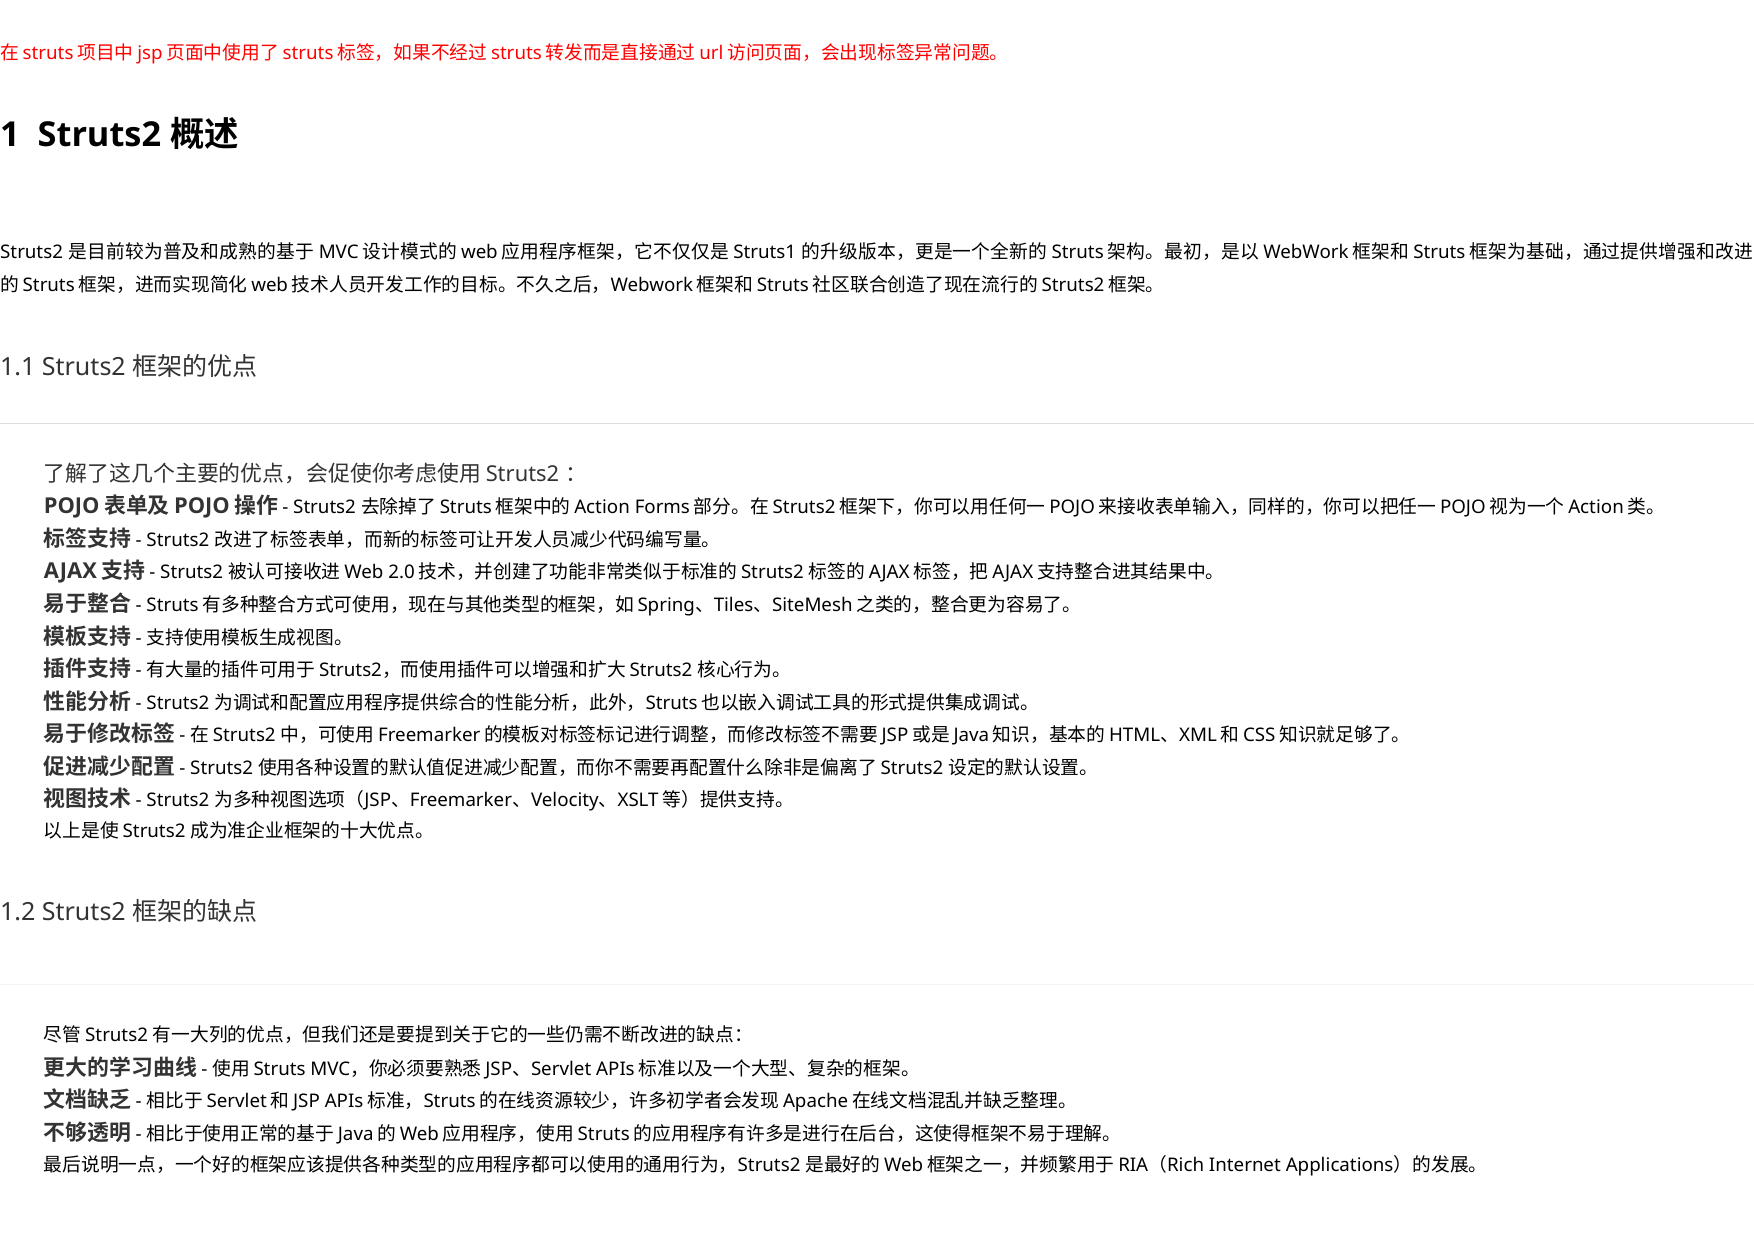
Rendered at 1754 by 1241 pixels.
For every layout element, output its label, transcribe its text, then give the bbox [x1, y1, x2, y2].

text 促进减少配置 - Struts2 使用各种设置的默认值促进减少配置，而你不需要再配置什么除非是偏离了Struts2 设定的默认设置。 [0, 748, 1754, 781]
text 易于修改标签 - 在Struts2 中，可使用Freemarker的模板对标签标记进行调整，而修改标签不需要JSP或是Java知识，基本的HTML、XML和CSS知识就足够了。 [0, 716, 1754, 748]
text 文档缺乏 - 相比于Servlet和JSP APIs标准，Struts的在线资源较少，许多初学者会发现Apache在线文档混乱并缺乏整理。 [0, 1082, 1754, 1114]
text 了解了这几个主要的优点，会促使你考虑使用Struts2 ： [0, 456, 1754, 488]
text 以上是使Struts2 成为准企业框架的十大优点。 [0, 813, 1754, 846]
text POJO表单及POJO操作 - Struts2 去除掉了Struts框架中的Action Forms部分。在Struts2框架下，你可以用任何一POJO来接收表单输入，同样的，你可以把任一POJO视为一个Action类。 [0, 488, 1754, 521]
text 视图技术 - Struts2 为多种视图选项（JSP、Freemarker、Velocity、XSLT等）提供支持。 [0, 781, 1754, 813]
text 插件支持 - 有大量的插件可用于Struts2，而使用插件可以增强和扩大Struts2 核心行为。 [0, 651, 1754, 683]
subtitle 1 Struts2 概述 [0, 99, 1754, 164]
text 不够透明 - 相比于使用正常的基于Java的Web应用程序，使用Struts的应用程序有许多是进行在后台，这使得框架不易于理解。 [0, 1114, 1754, 1147]
subtitle 1.1 Struts2 框架的优点 [0, 332, 1754, 397]
text 性能分析 - Struts2 为调试和配置应用程序提供综合的性能分析，此外，Struts也以嵌入调试工具的形式提供集成调试。 [0, 683, 1754, 716]
text 更大的学习曲线 - 使用Struts MVC，你必须要熟悉JSP、Servlet APIs标准以及一个大型、复杂的框架。 [0, 1049, 1754, 1082]
text 最后说明一点，一个好的框架应该提供各种类型的应用程序都可以使用的通用行为，Struts2 是最好的Web框架之一，并频繁用于RIA（Rich Internet Applications）的发展。 [0, 1147, 1754, 1179]
text 尽管Struts2 有一大列的优点，但我们还是要提到关于它的一些仍需不断改进的缺点： [0, 1017, 1754, 1049]
text AJAX支持 - Struts2 被认可接收进Web 2.0技术，并创建了功能非常类似于标准的Struts2 标签的AJAX标签，把AJAX支持整合进其结果中。 [0, 553, 1754, 586]
text 模板支持 - 支持使用模板生成视图。 [0, 618, 1754, 651]
text 在struts项目中jsp页面中使用了struts标签，如果不经过struts转发而是直接通过url访问页面，会出现标签异常问题。 [0, 35, 1754, 68]
text 易于整合 - Struts有多种整合方式可使用，现在与其他类型的框架，如Spring、Tiles、SiteMesh之类的，整合更为容易了。 [0, 586, 1754, 618]
text 标签支持 - Struts2 改进了标签表单，而新的标签可让开发人员减少代码编写量。 [0, 521, 1754, 553]
subtitle 1.2 Struts2 框架的缺点 [0, 877, 1754, 942]
text Struts2 是目前较为普及和成熟的基于MVC设计模式的web应用程序框架，它不仅仅是Struts1 的升级版本，更是一个全新的Struts架构。最初，是以WebWork框架和Struts框架为基础，通过提供增强和改进的Struts框架，进而实现简化web技术人员开发工作的目标。不久之后，Webwork框架和Struts社区联合创造了现在流行的Struts2框架。 [0, 234, 1754, 332]
